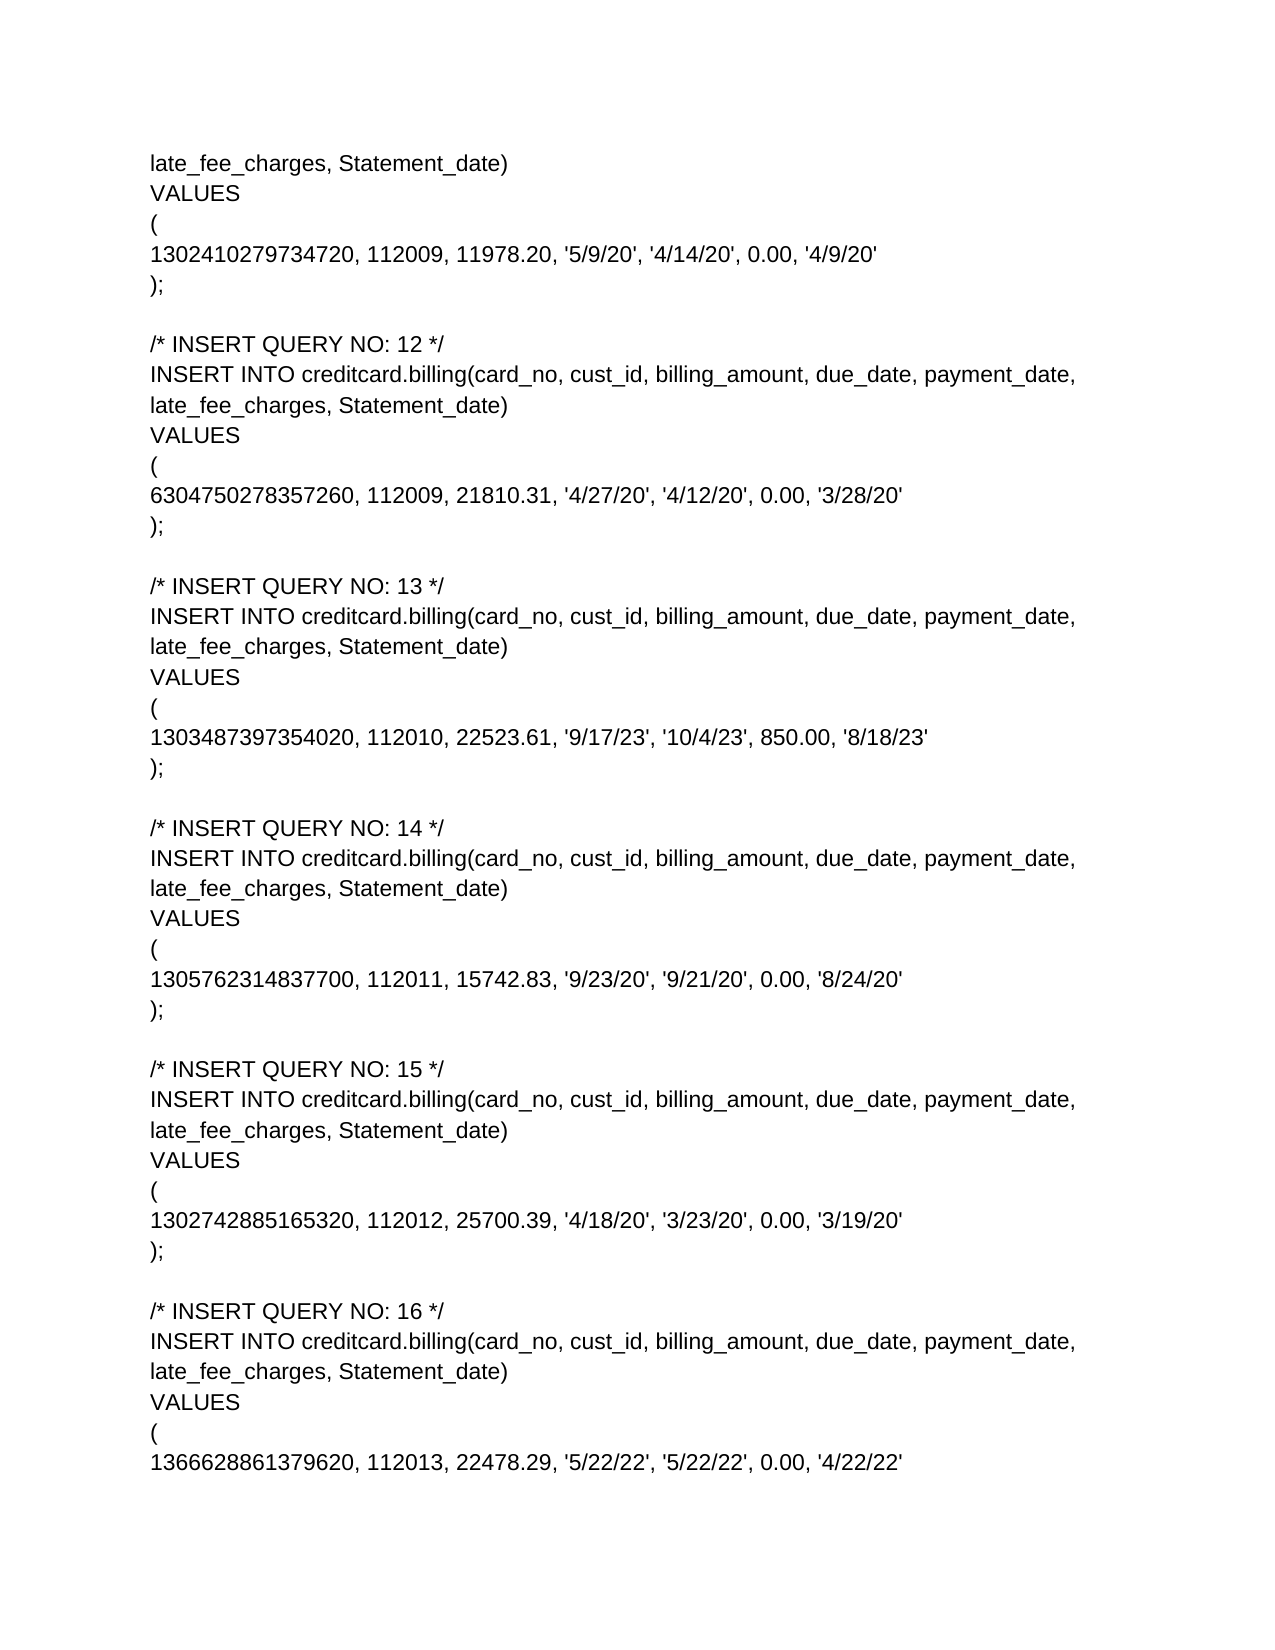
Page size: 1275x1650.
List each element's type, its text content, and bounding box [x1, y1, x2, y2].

text ( [150, 1177, 1125, 1203]
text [150, 150, 1125, 176]
text 1366628861379620, 112013, 22478.29, '5/22/22', '5/22/22', 0.00, '4/22/22' [150, 1449, 1125, 1475]
text ); [150, 512, 1125, 539]
text ( [150, 452, 1125, 478]
text 1305762314837700, 112011, 15742.83, '9/23/20', '9/21/20', 0.00, '8/24/20' [150, 966, 1125, 992]
text ); [150, 754, 1125, 781]
text /* INSERT QUERY NO: 15 */ [150, 1056, 1125, 1083]
text VALUES [150, 1388, 1125, 1415]
text ); [150, 271, 1125, 297]
text ( [150, 1419, 1125, 1445]
text /* INSERT QUERY NO: 12 */ [150, 331, 1125, 358]
text ( [150, 935, 1125, 962]
text /* INSERT QUERY NO: 13 */ [150, 573, 1125, 599]
text VALUES [150, 905, 1125, 932]
text 1302742885165320, 112012, 25700.39, '4/18/20', '3/23/20', 0.00, '3/19/20' [150, 1207, 1125, 1234]
text 6304750278357260, 112009, 21810.31, '4/27/20', '4/12/20', 0.00, '3/28/20' [150, 482, 1125, 509]
text ); [150, 996, 1125, 1022]
text VALUES [150, 422, 1125, 448]
text 1302410279734720, 112009, 11978.20, '5/9/20', '4/14/20', 0.00, '4/9/20' [150, 241, 1125, 267]
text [150, 1328, 1125, 1385]
text INSERT INTO creditcard.billing(card_no, cust_id, billing_amount, due_date, payment_date, late_fee_charges, Statement_date) [150, 1086, 1125, 1143]
text ); [150, 1237, 1125, 1264]
text ( [150, 210, 1125, 237]
text INSERT INTO creditcard.billing(card_no, cust_id, billing_amount, due_date, payment_date, late_fee_charges, Statement_date) [150, 361, 1125, 418]
text INSERT INTO creditcard.billing(card_no, cust_id, billing_amount, due_date, payment_date, late_fee_charges, Statement_date) [150, 845, 1125, 901]
text 1303487397354020, 112010, 22523.61, '9/17/23', '10/4/23', 850.00, '8/18/23' [150, 724, 1125, 750]
text VALUES [150, 180, 1125, 207]
text INSERT INTO creditcard.billing(card_no, cust_id, billing_amount, due_date, payment_date, late_fee_charges, Statement_date) [150, 603, 1125, 660]
text /* INSERT QUERY NO: 14 */ [150, 814, 1125, 841]
text /* INSERT QUERY NO: 16 */ [150, 1298, 1125, 1324]
text VALUES [150, 663, 1125, 690]
text ( [150, 694, 1125, 720]
text VALUES [150, 1147, 1125, 1173]
